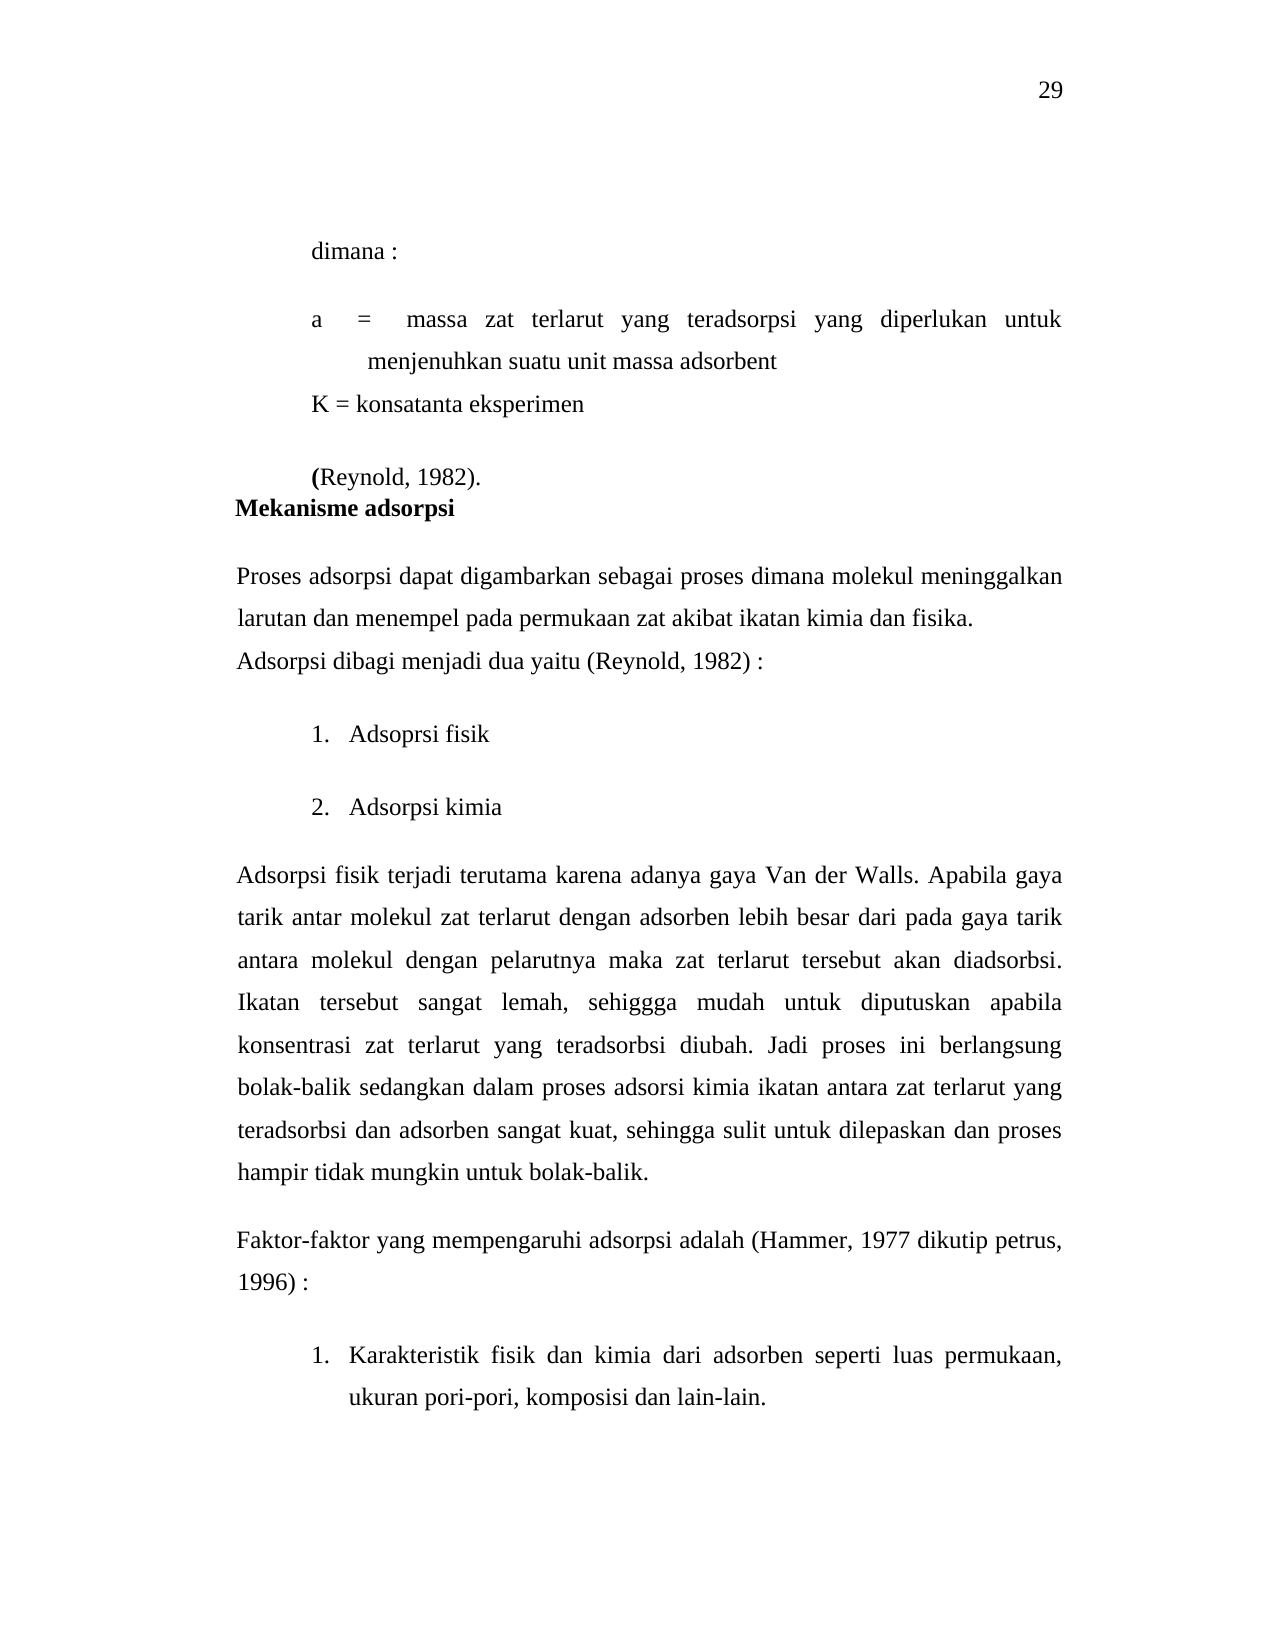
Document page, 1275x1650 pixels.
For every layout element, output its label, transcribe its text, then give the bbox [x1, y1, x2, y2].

text Adsorpsi fisik terjadi terutama karena adanya gaya Van der Walls. Apabila gaya tarik antar molekul zat terlarut dengan adsorben lebih besar dari pada gaya tarik antara molekul dengan pelarutnya maka zat terlarut tersebut akan diadsorbsi. Ikatan tersebut sangat lemah, sehiggga mudah untuk diputuskan apabila konsentrasi zat terlarut yang teradsorbsi diubah. Jadi proses ini berlangsung bolak-balik sedangkan dalam proses adsorsi kimia ikatan antara zat terlarut yang teradsorbsi dan adsorben sangat kuat, sehingga sulit untuk dilepaskan dan proses hampir tidak mungkin untuk bolak-balik. [236, 860, 1063, 1186]
text Faktor-faktor yang mempengaruhi adsorpsi adalah (Hammer, 1977 dikutip petrus, 1996) : [236, 1225, 1063, 1296]
text Proses adsorpsi dapat digambarkan sebagai proses dimana molekul meninggalkan larutan dan menempel pada permukaan zat akibat ikatan kimia dan fisika. [236, 561, 1063, 632]
text K = konsatanta eksperimen [311, 389, 1063, 418]
list Adsorpsi kimia [311, 792, 1063, 821]
text (Reynold, 1982). [311, 462, 1063, 491]
subtitle Mekanisme adsorpsi [235, 493, 1063, 522]
text dimana : [311, 236, 1063, 265]
text Adsorpsi dibagi menjadi dua yaitu (Reynold, 1982) : [236, 646, 1063, 675]
text a = massa zat terlarut yang teradsorpsi yang diperlukan untuk menjenuhkan suatu unit massa adsorbent [311, 304, 1063, 375]
list Adsoprsi fisik [311, 719, 1063, 748]
list Karakteristik fisik dan kimia dari adsorben seperti luas permukaan, ukuran pori-pori, komposisi dan lain-lain. [311, 1340, 1063, 1411]
